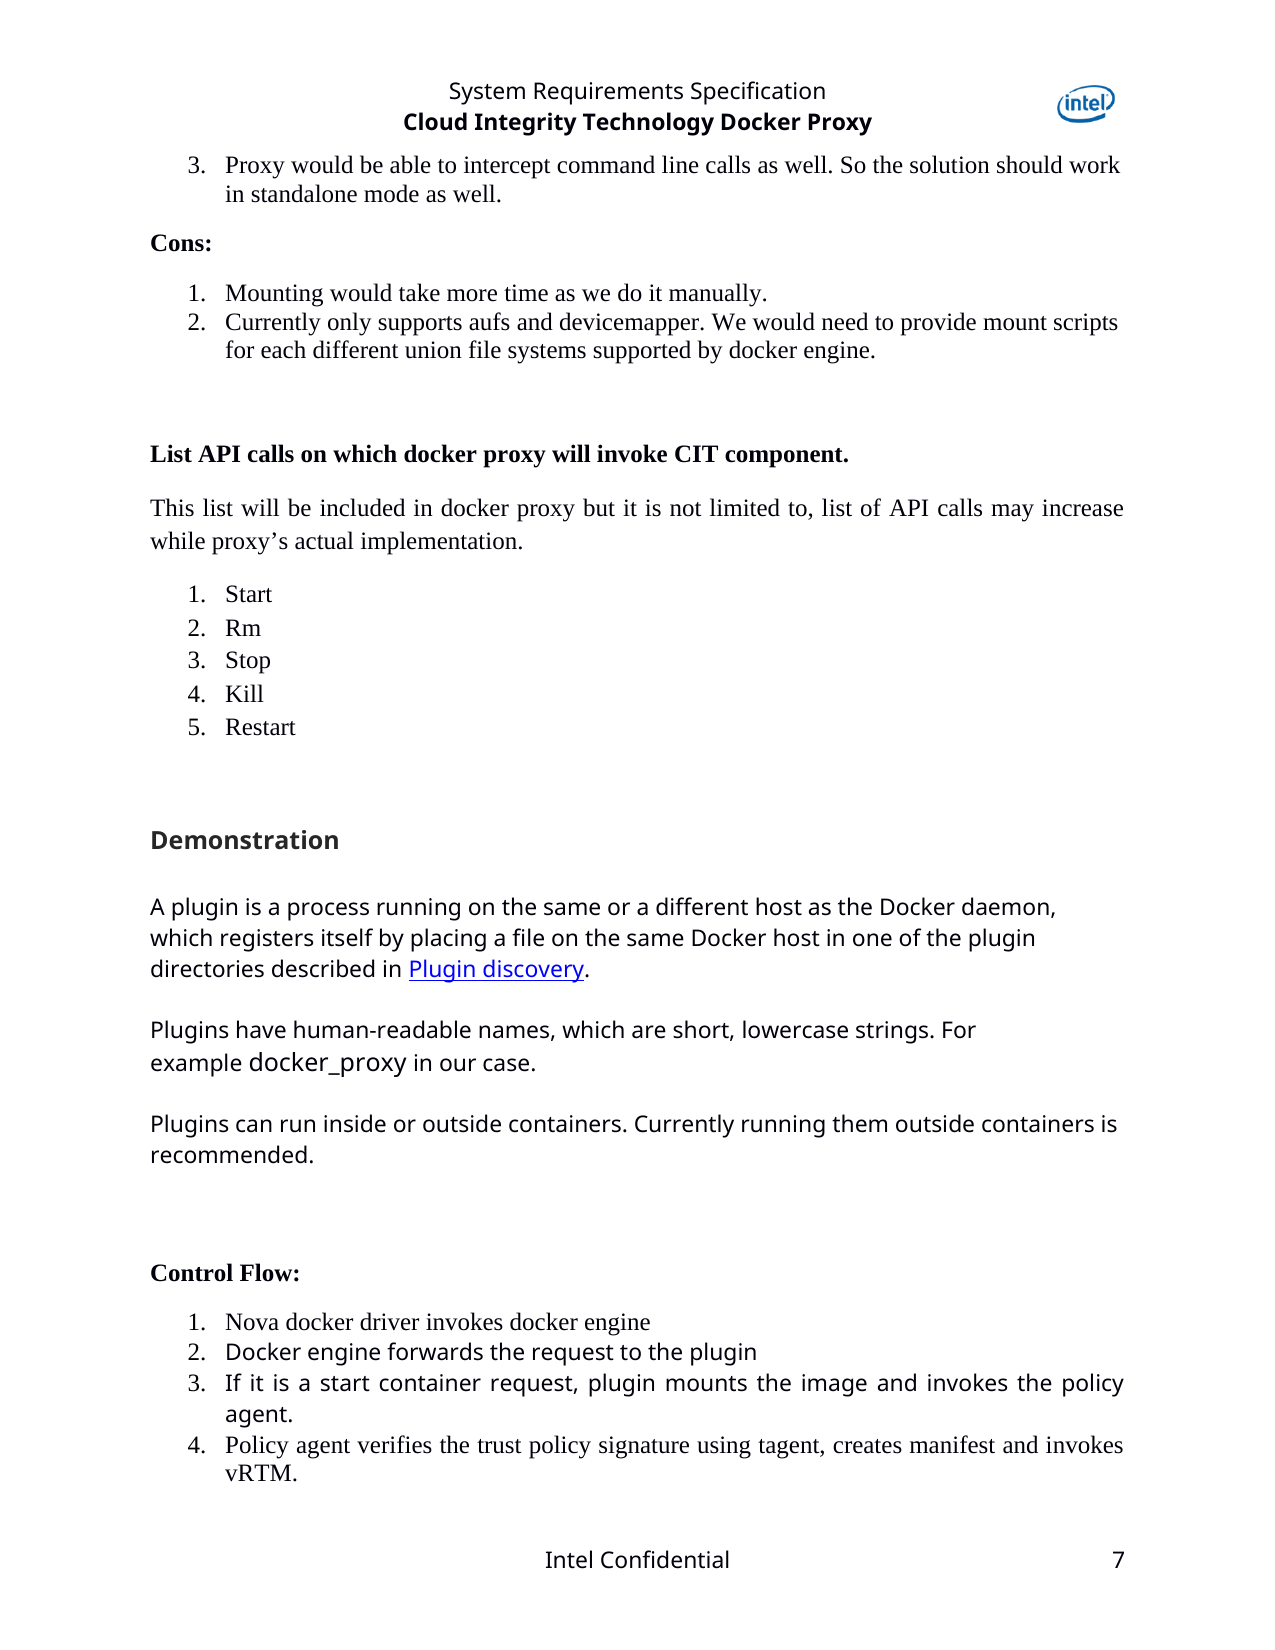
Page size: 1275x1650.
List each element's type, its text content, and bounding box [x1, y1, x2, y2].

list Nova docker driver invokes docker engine [187, 1307, 1125, 1336]
subtitle Demonstration [150, 822, 1125, 856]
text This list will be included in docker proxy but it is not limited to, list of API calls may increase while proxy’s actual implementation. [150, 493, 1125, 554]
list Kill [187, 679, 1125, 707]
text Plugins can run inside or outside containers. Currently running them outside containers is recommended. [150, 1108, 1125, 1171]
list Mounting would take more time as we do it manually. [187, 278, 1125, 307]
list Start [187, 579, 1125, 608]
text List API calls on which docker proxy will invoke CIT component. [150, 439, 1125, 468]
list Proxy would be able to intercept command line calls as well. So the solution should work in standalone mode as well. [187, 150, 1125, 207]
list Stop [187, 646, 1125, 674]
list If it is a start container request, plugin mounts the image and invokes the policy agent. [187, 1367, 1125, 1430]
list Docker engine forwards the request to the plugin [187, 1336, 1125, 1367]
list Policy agent verifies the trust policy signature using tagent, creates manifest and invokes vRTM. [187, 1430, 1125, 1487]
picture [1045, 73, 1125, 134]
text Plugins have human-readable names, which are short, lowercase strings. For example docker_proxy in our case. [150, 1013, 1125, 1079]
text Control Flow: [150, 1258, 1125, 1286]
text Cons: [150, 228, 1125, 257]
list Rm [187, 613, 1125, 641]
list Restart [187, 712, 1125, 740]
text A plugin is a process running on the same or a different host as the Docker daemon, which registers itself by placing a file on the same Docker host in one of the plugin directories described in Plugin discovery. [150, 891, 1125, 984]
